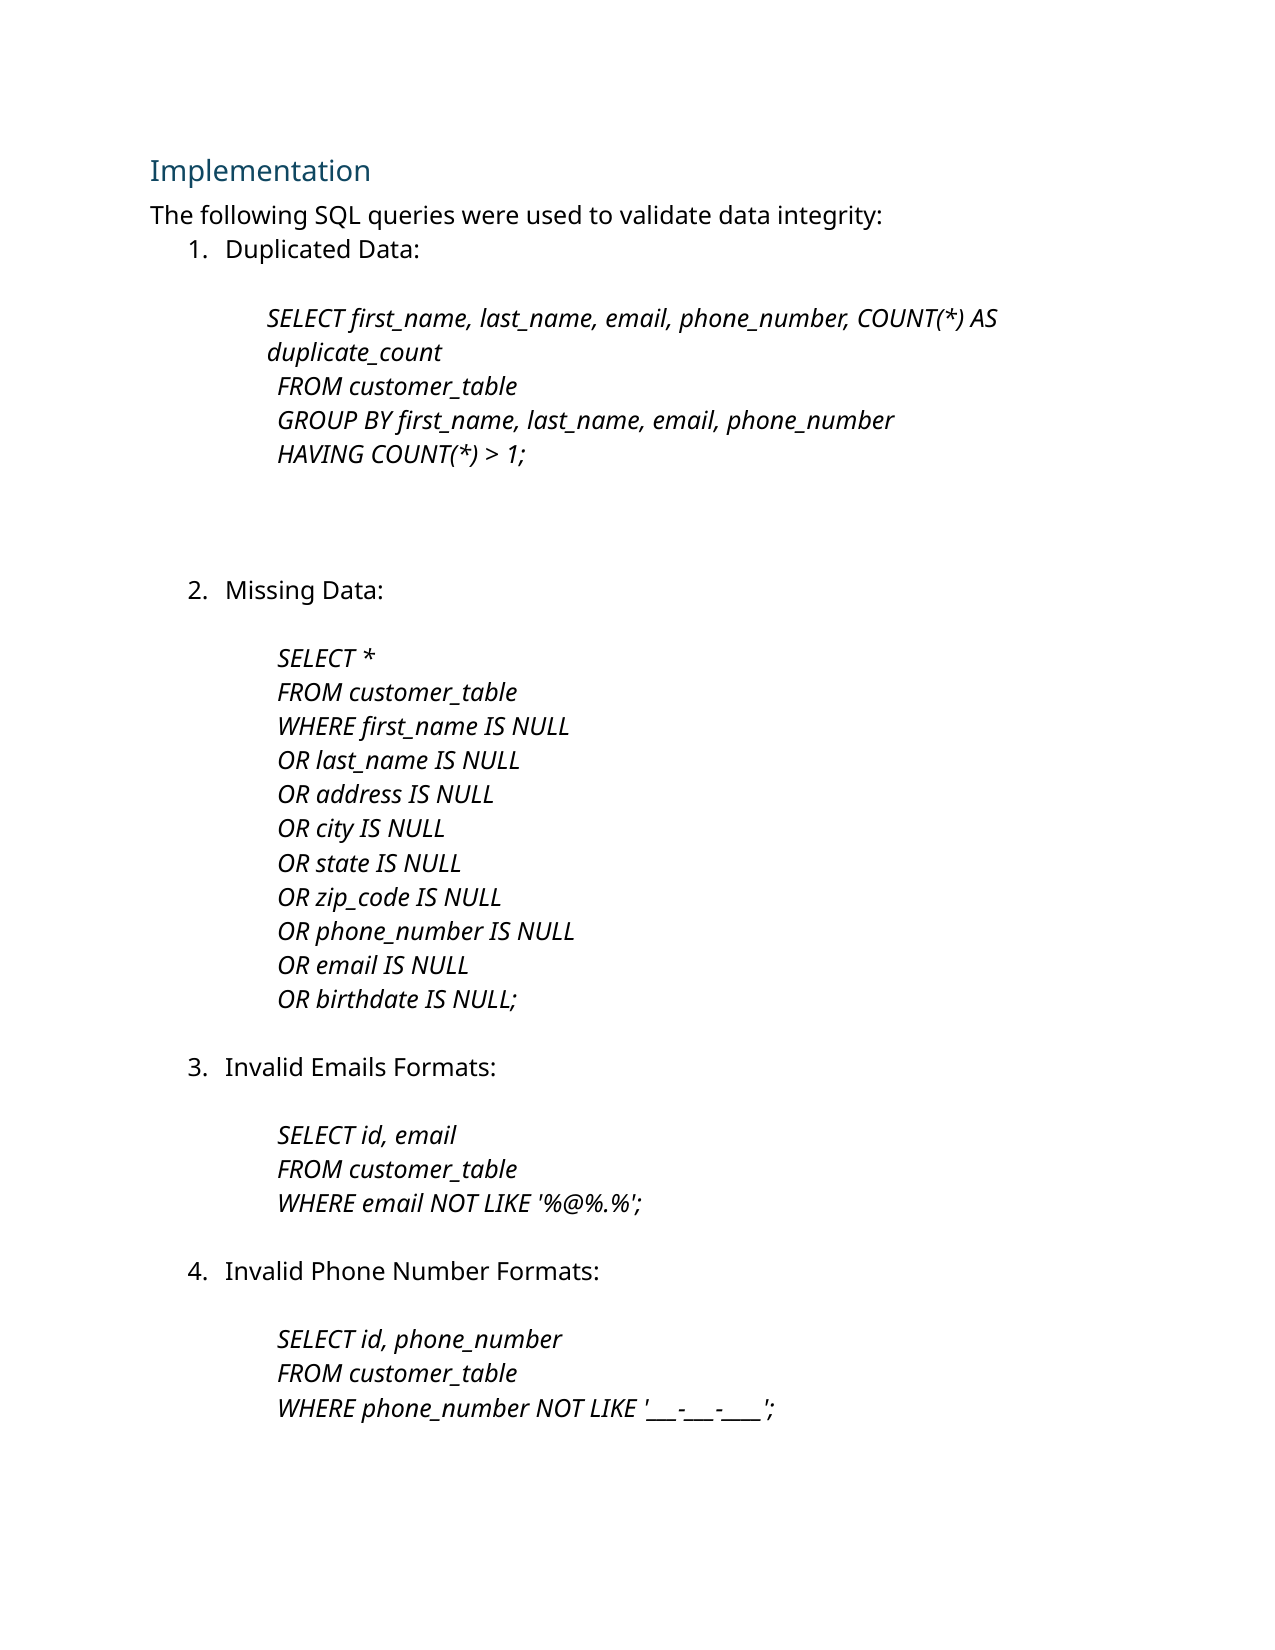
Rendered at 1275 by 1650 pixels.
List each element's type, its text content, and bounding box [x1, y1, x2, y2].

text WHERE phone_number NOT LIKE '___-___-____'; [225, 1390, 1125, 1458]
text OR city IS NULL [225, 811, 1125, 845]
text SELECT id, email [225, 1118, 1125, 1152]
text OR zip_code IS NULL [225, 879, 1125, 913]
text SELECT id, phone_number [225, 1322, 1125, 1356]
list Invalid Emails Formats: [187, 1049, 1125, 1118]
text SELECT * [225, 641, 1125, 675]
text GROUP BY first_name, last_name, email, phone_number [225, 402, 1125, 436]
text OR address IS NULL [225, 777, 1125, 811]
text FROM customer_table [225, 675, 1125, 709]
text The following SQL queries were used to validate data integrity: [150, 198, 1125, 232]
text SELECT first_name, last_name, email, phone_number, COUNT(*) AS duplicate_count [267, 300, 1125, 368]
text WHERE first_name IS NULL [225, 709, 1125, 743]
text OR email IS NULL [225, 947, 1125, 981]
text OR state IS NULL [225, 845, 1125, 879]
text FROM customer_table [225, 1152, 1125, 1186]
text FROM customer_table [225, 1356, 1125, 1390]
list Duplicated Data: [187, 232, 1125, 300]
subtitle Implementation [150, 150, 1125, 190]
text OR last_name IS NULL [225, 743, 1125, 777]
text OR birthdate IS NULL; [225, 981, 1125, 1049]
text OR phone_number IS NULL [225, 913, 1125, 947]
text FROM customer_table [225, 368, 1125, 402]
list Missing Data: [187, 573, 1125, 641]
list Invalid Phone Number Formats: [187, 1254, 1125, 1322]
text WHERE email NOT LIKE '%@%.%'; [225, 1186, 1125, 1254]
text HAVING COUNT(*) > 1; [225, 436, 1125, 471]
